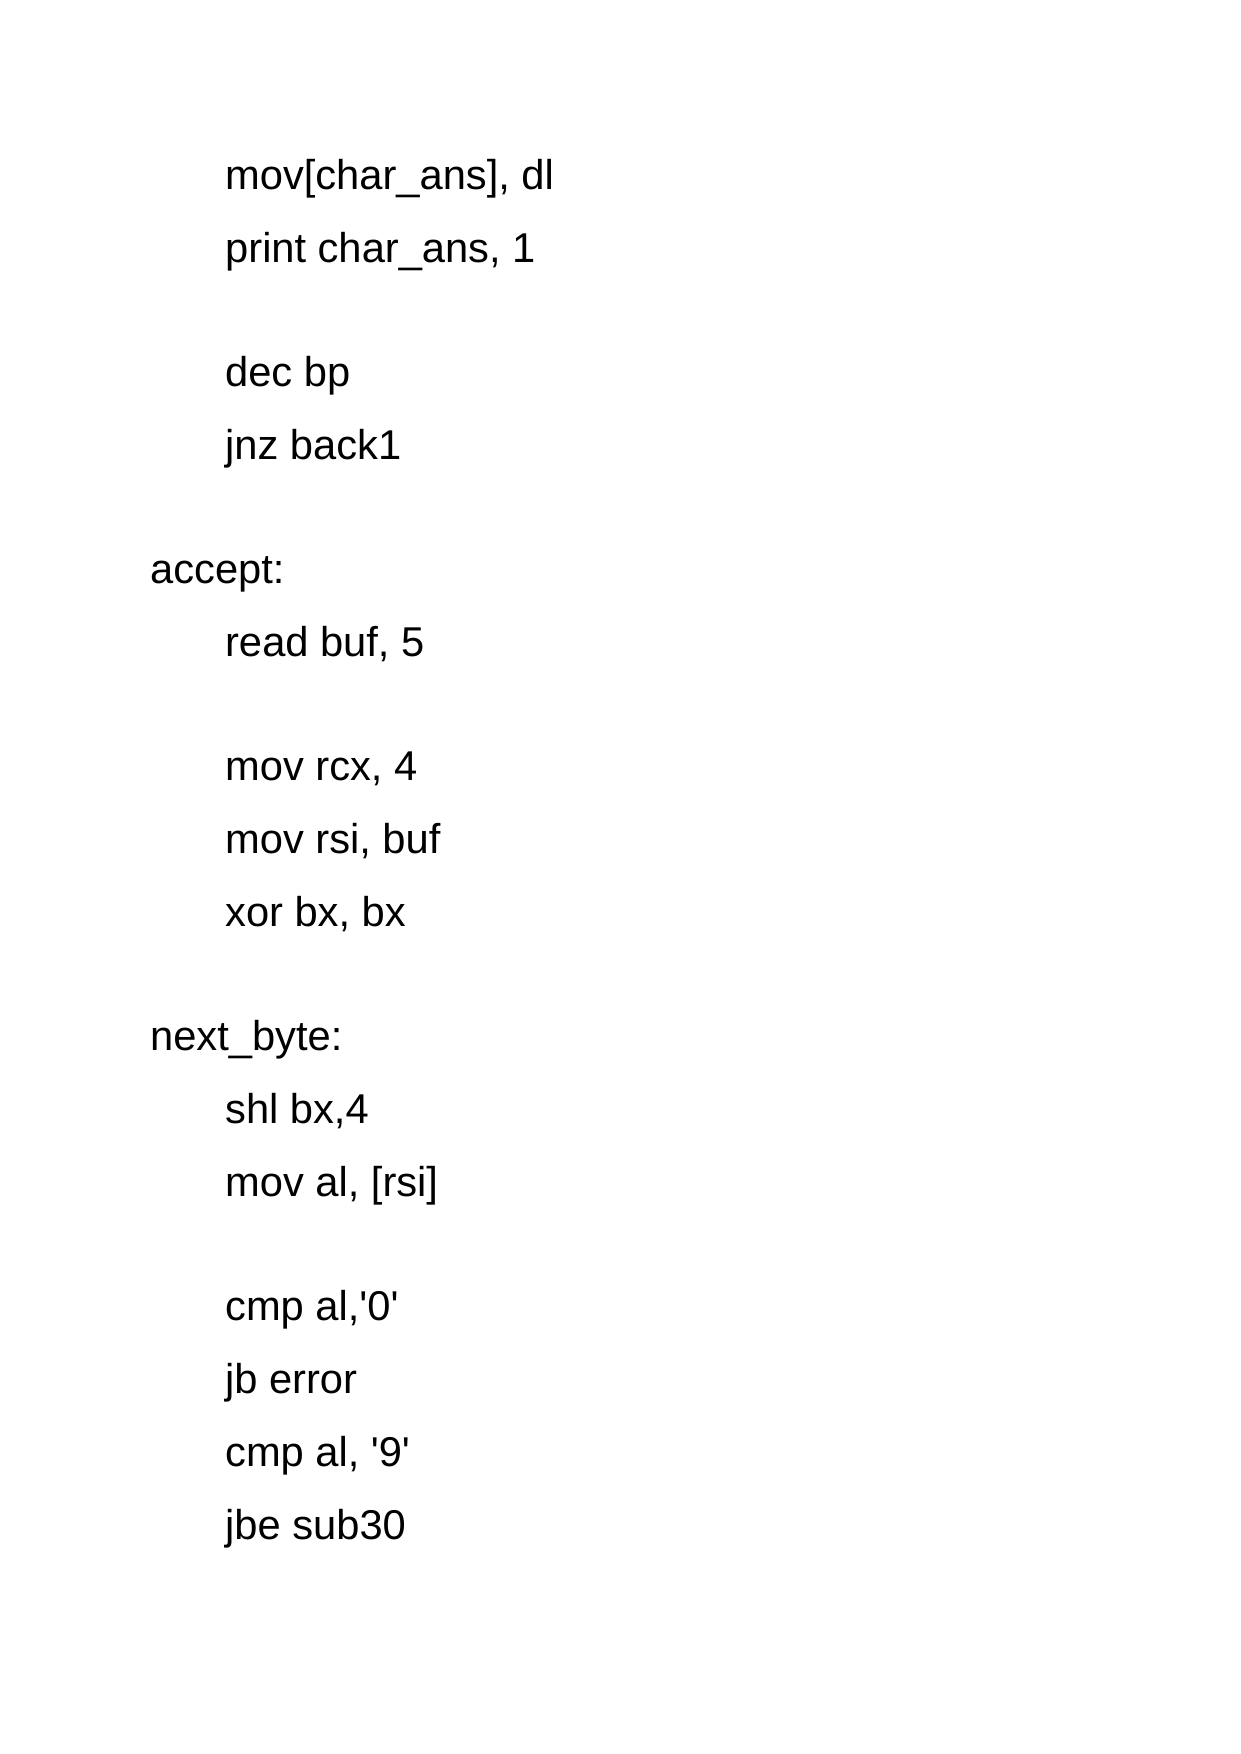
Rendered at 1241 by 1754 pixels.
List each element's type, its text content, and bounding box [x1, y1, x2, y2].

text dec bp [150, 347, 1090, 395]
text mov rcx, 4 [150, 742, 1090, 789]
text cmp al,'0' [150, 1282, 1090, 1330]
text accept: [150, 544, 1090, 592]
text read buf, 5 [150, 617, 1090, 665]
text shl bx,4 [150, 1084, 1090, 1132]
text jb error [150, 1355, 1090, 1403]
text mov[char_ans], dl [150, 150, 1090, 198]
text mov rsi, buf [150, 814, 1090, 862]
text mov al, [rsi] [150, 1157, 1090, 1205]
text jbe sub30 [150, 1501, 1090, 1548]
text cmp al, '9' [150, 1428, 1090, 1476]
text print char_ans, 1 [150, 223, 1090, 271]
text xor bx, bx [150, 887, 1090, 935]
text next_byte: [150, 1012, 1090, 1059]
text jnz back1 [150, 420, 1090, 468]
